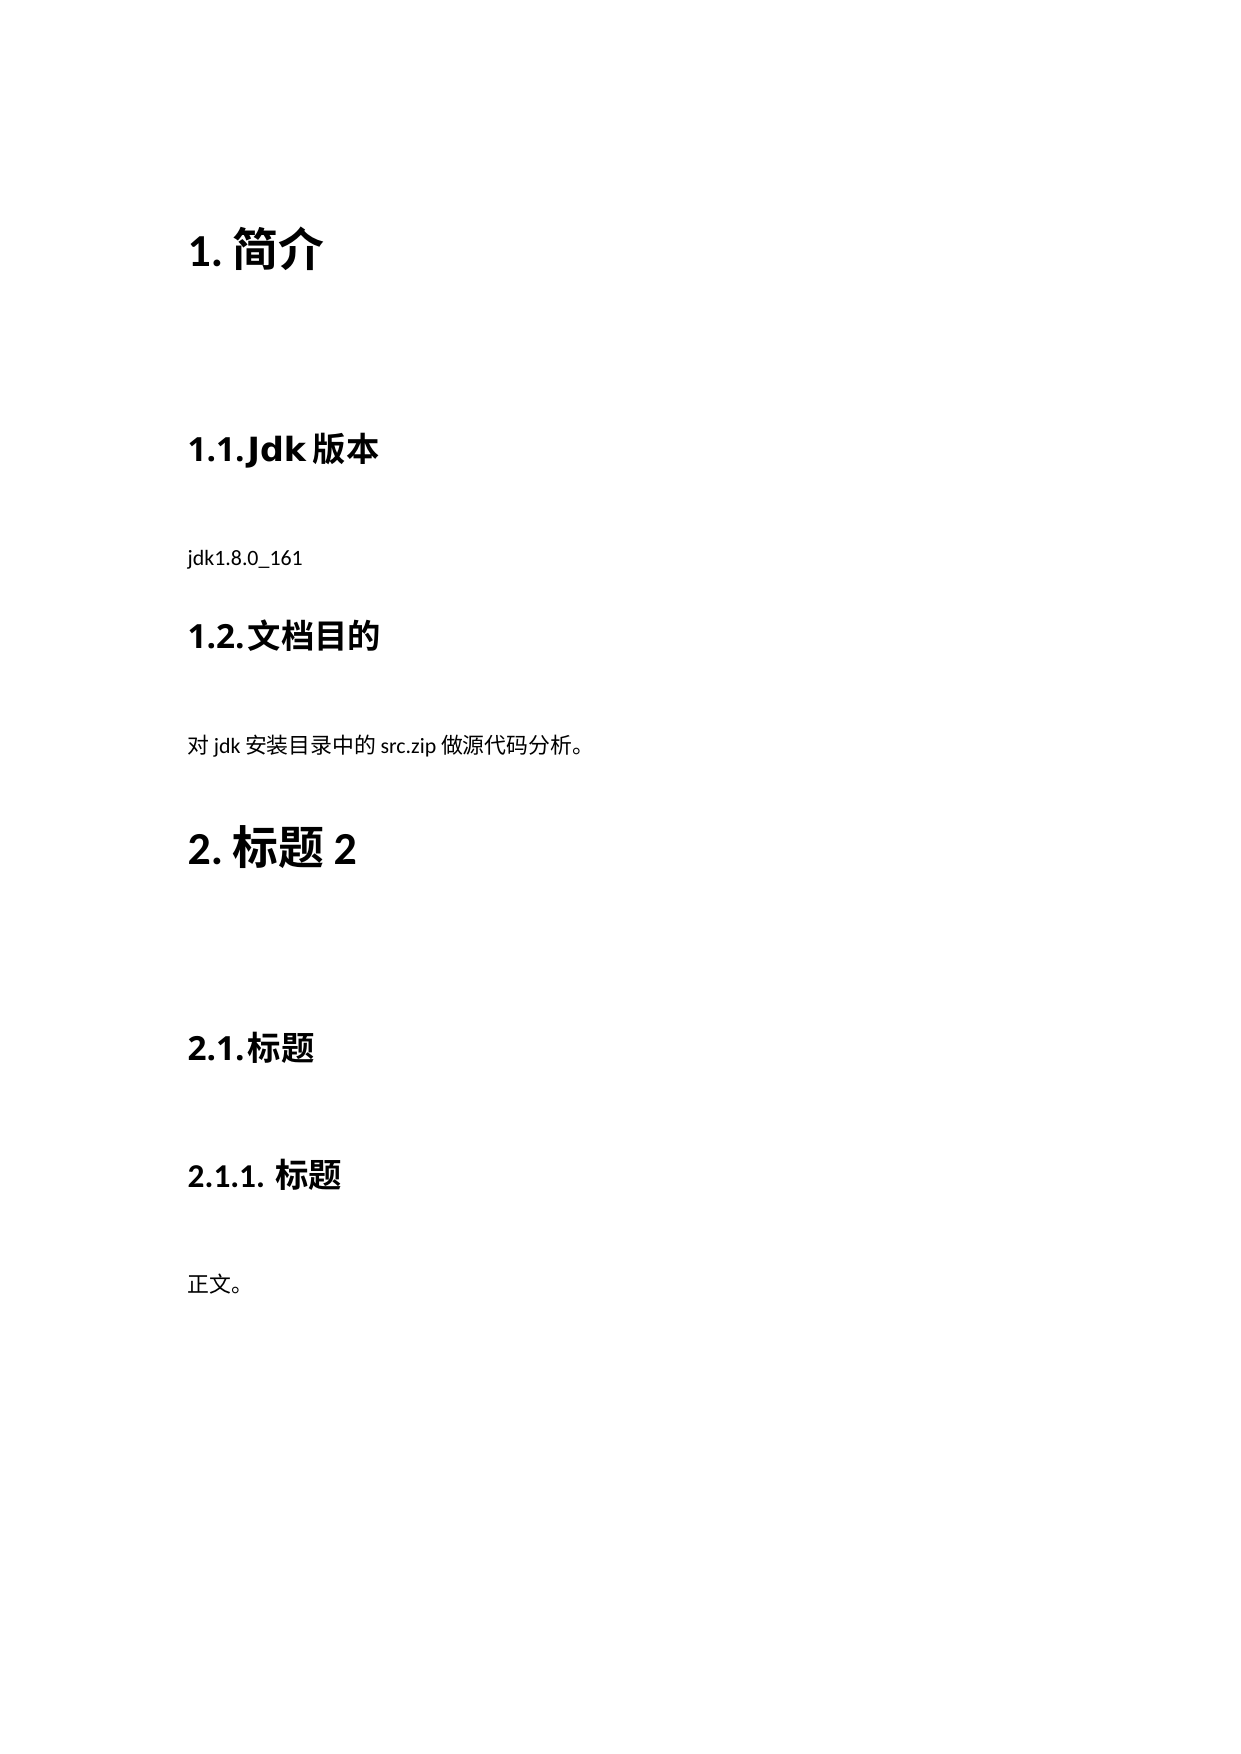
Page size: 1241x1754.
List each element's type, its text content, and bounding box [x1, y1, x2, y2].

subtitle 标题 [187, 1155, 1053, 1220]
text 对jdk安装目录中的src.zip做源代码分析。 [187, 735, 1053, 768]
subtitle Jdk版本 [187, 422, 1053, 487]
text jdk1.8.0_161 [187, 549, 1053, 581]
subtitle 标题2 [187, 803, 1053, 901]
subtitle 文档目的 [187, 608, 1053, 673]
subtitle 标题 [187, 1028, 1053, 1093]
subtitle 简介 [187, 197, 1053, 295]
text 正文。 [187, 1282, 1053, 1314]
